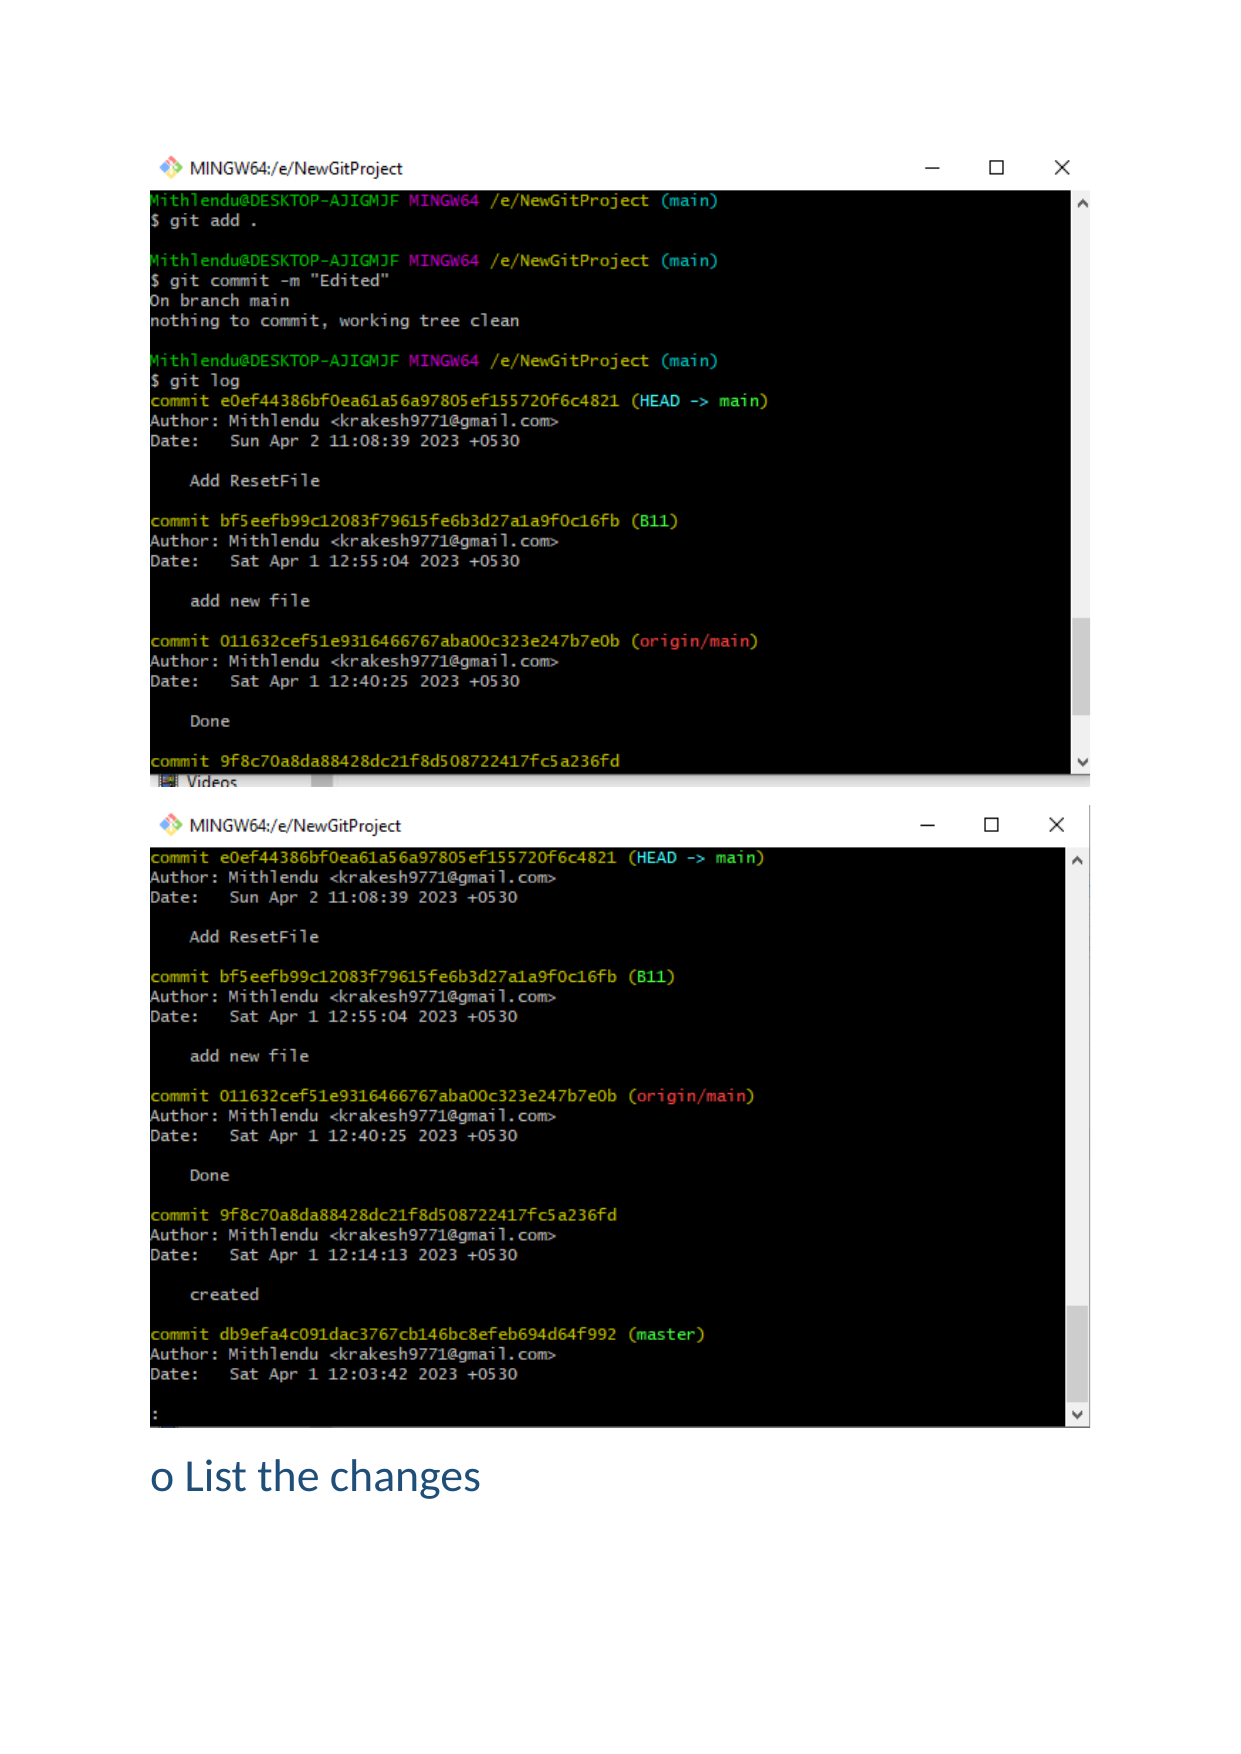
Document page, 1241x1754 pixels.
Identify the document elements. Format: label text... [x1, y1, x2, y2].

picture [150, 150, 1091, 787]
text o List the changes [150, 1446, 1090, 1502]
picture [150, 805, 1091, 1428]
